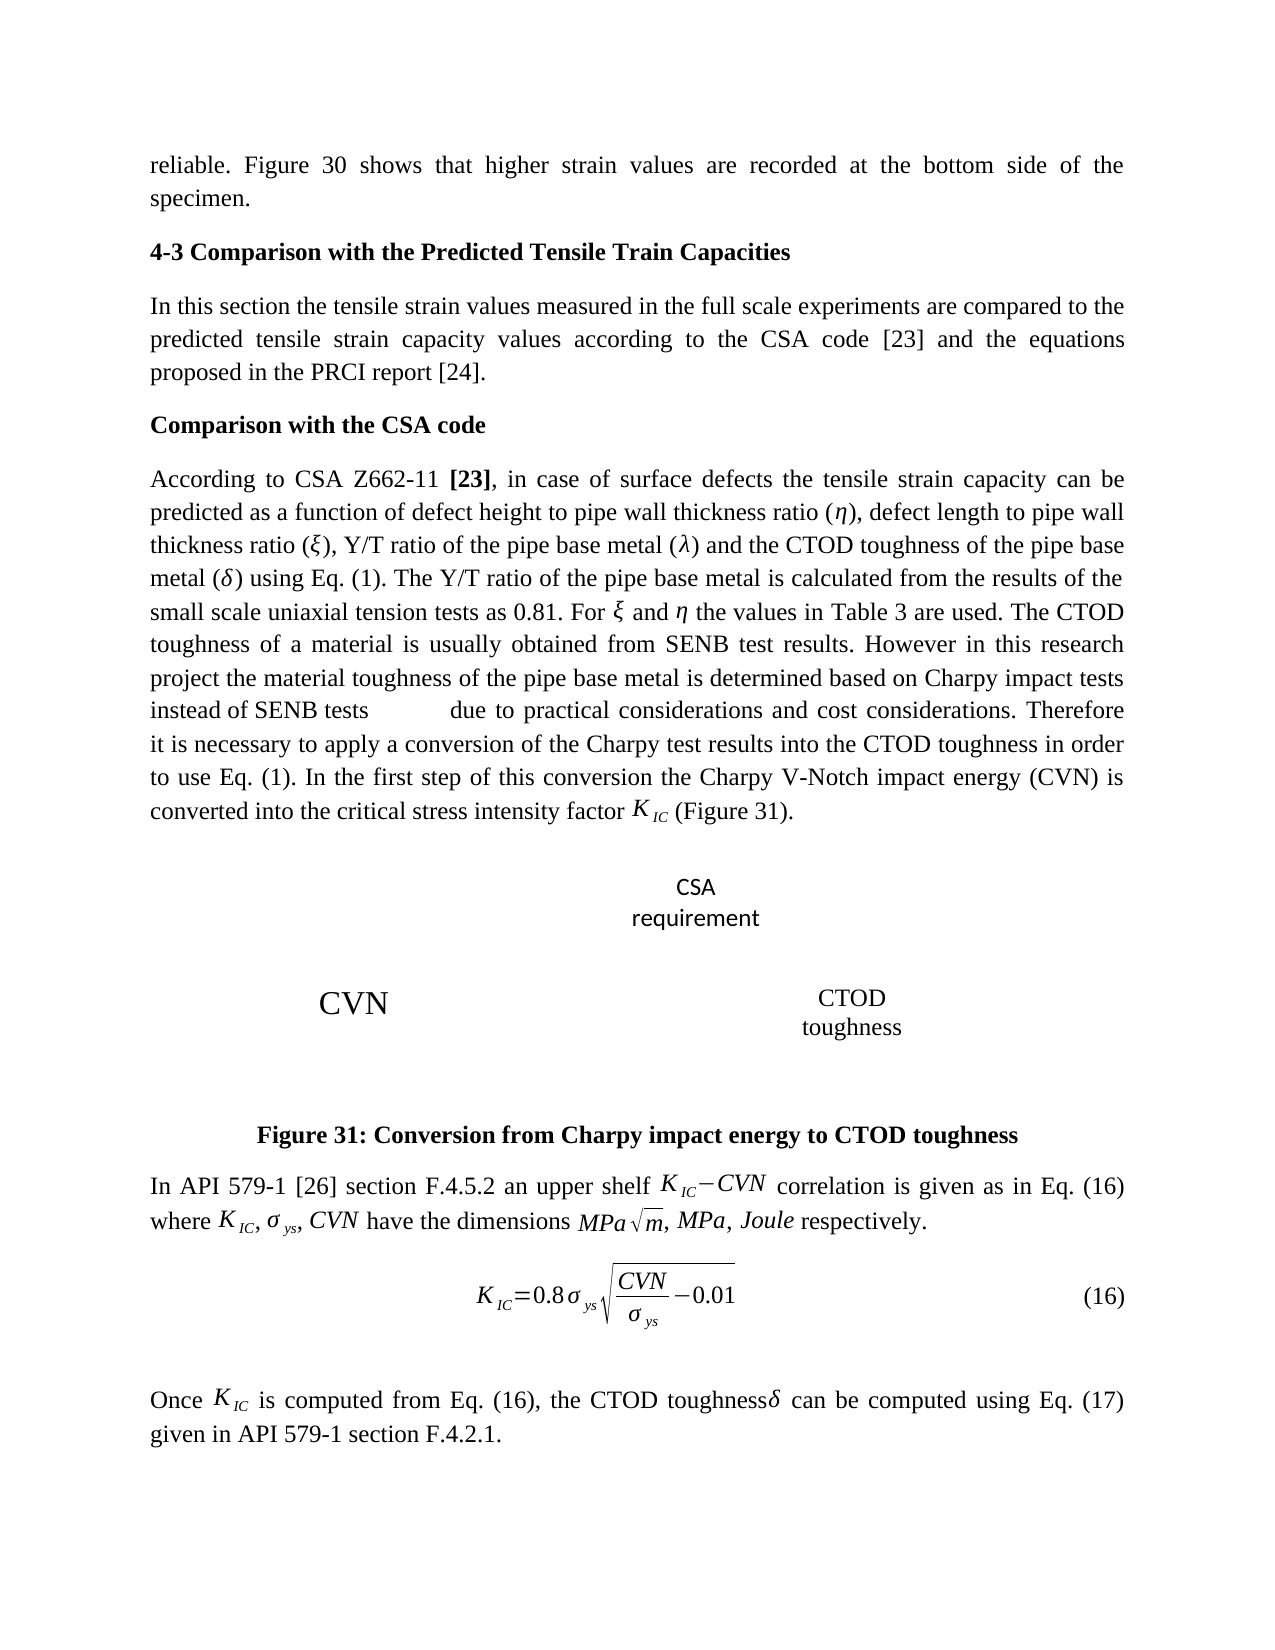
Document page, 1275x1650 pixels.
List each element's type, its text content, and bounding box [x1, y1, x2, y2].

text According to CSA Z662-11 [23], in case of surface defects the tensile strain capacity can be predicted as a function of defect height to pipe wall thickness ratio (), defect length to pipe wall thickness ratio (), Y/T ratio of the pipe base metal () and the CTOD toughness of the pipe base metal () using Eq. (1). The Y/T ratio of the pipe base metal is calculated from the results of the small scale uniaxial tension tests as 0.81. For and the values in Table 3 are used. The CTOD toughness of a material is usually obtained from SENB test results. However in this research project the material toughness of the pipe base metal is determined based on Charpy impact tests instead of SENB tests due to practical considerations and cost considerations. Therefore it is necessary to apply a conversion of the Charpy test results into the CTOD toughness in order to use Eq. (1). In the first step of this conversion the Charpy V-Notch impact energy (CVN) is converted into the critical stress intensity factor (Figure 31). [150, 464, 1125, 826]
table_header (16) [1072, 1262, 1136, 1330]
text In this section the tensile strain values measured in the full scale experiments are compared to the predicted tensile strain capacity values according to the CSA code [23] and the equations proposed in the PRCI report [24]. [150, 291, 1125, 386]
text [150, 150, 1125, 212]
text 4-3 Comparison with the Predicted Tensile Train Capacities [150, 237, 1125, 266]
text Comparison with the CSA code [150, 411, 1125, 439]
text Once is computed from Eq. (16), the CTOD toughness can be computed using Eq. (17) given in API 579-1 section F.4.2.1. [150, 1383, 1125, 1448]
text Figure 31: Conversion from Charpy impact energy to CTOD toughness [150, 1120, 1125, 1149]
text In API 579-1 [26] section F.4.5.2 an upper shelf correlation is given as in Eq. (16) where , , have the dimensions , , respectively. [150, 1169, 1125, 1237]
table_header [139, 1262, 1072, 1330]
